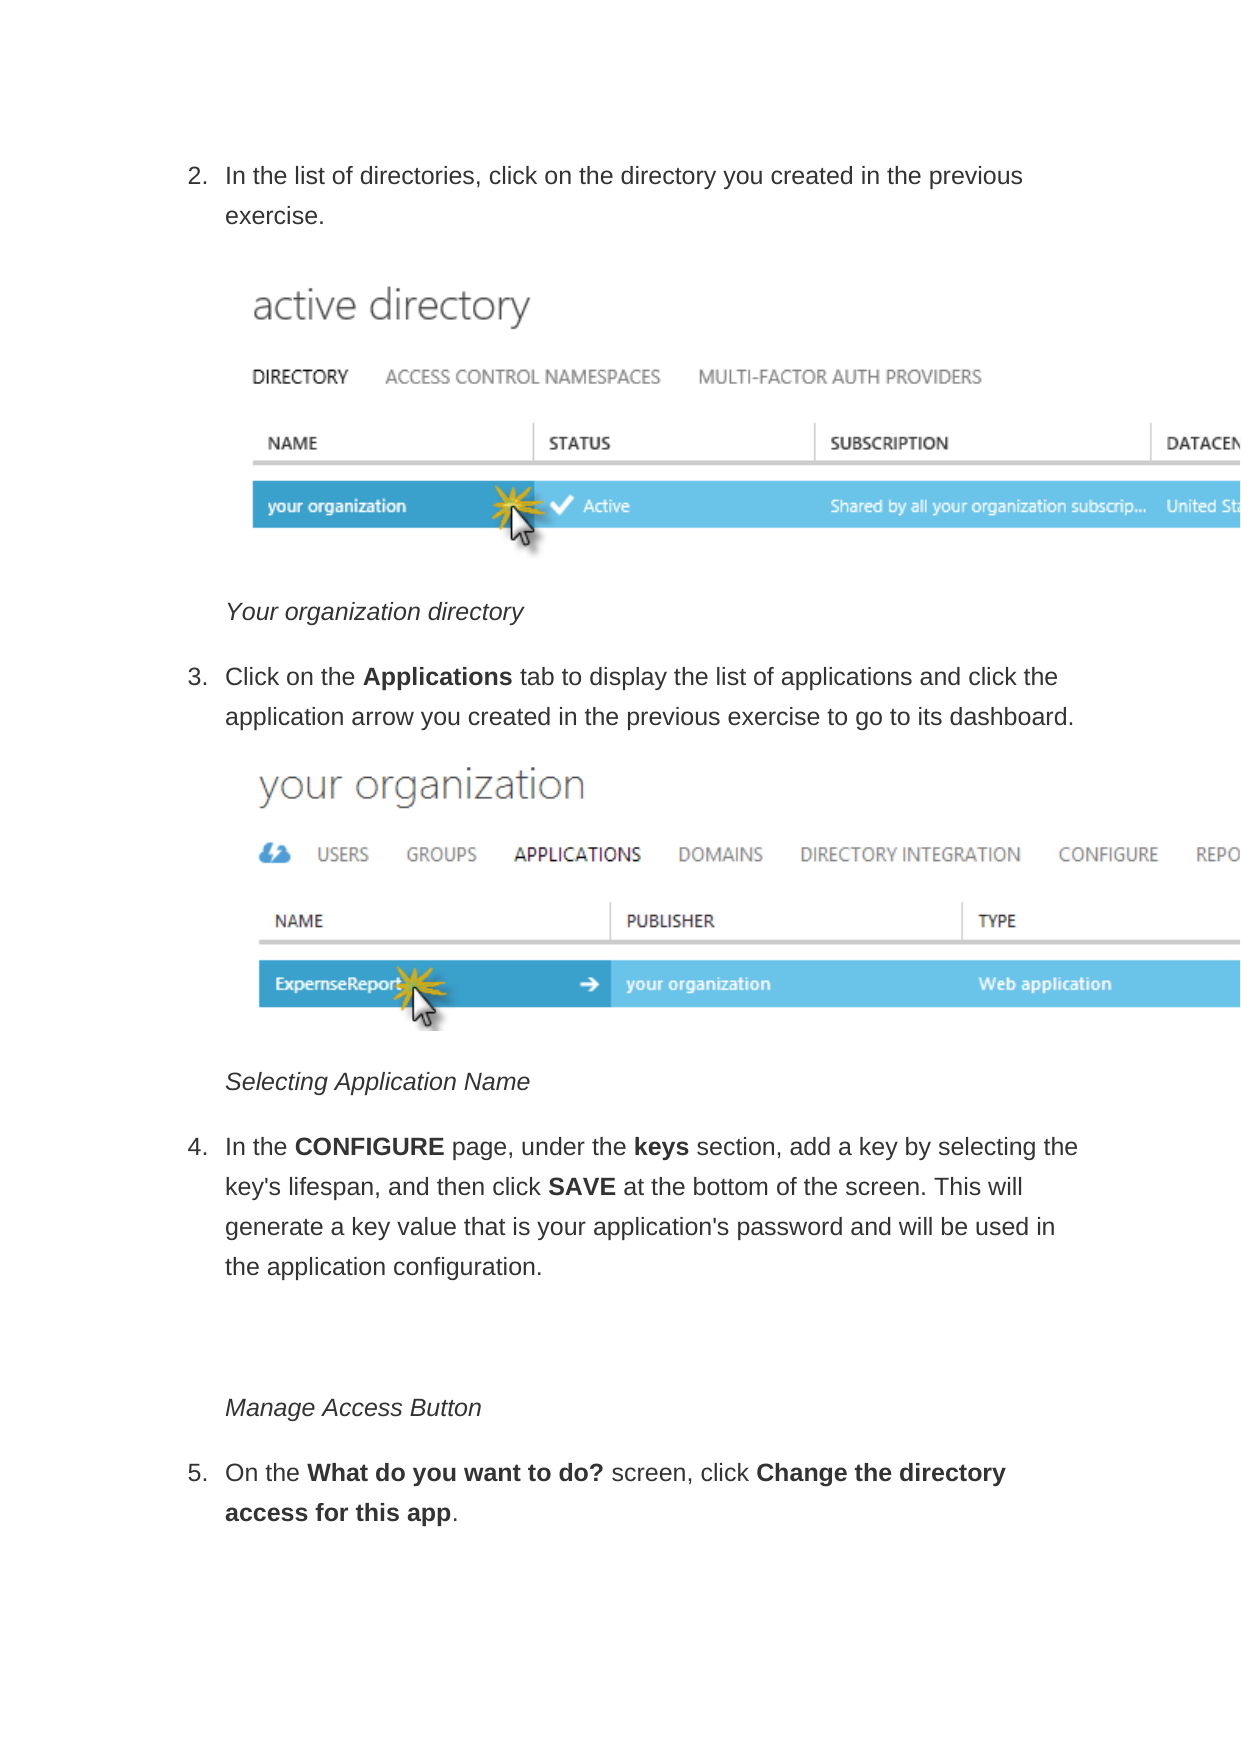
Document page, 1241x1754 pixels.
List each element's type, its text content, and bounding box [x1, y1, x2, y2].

text Selecting Application Name [225, 1056, 1090, 1096]
text Manage Access Button [225, 1381, 1090, 1421]
list In the list of directories, click on the directory you created in the previous exercise. [187, 150, 1090, 230]
list On the What do you want to do? screen, click Change the directory access for this app. [187, 1446, 1090, 1526]
list In the CONFIGURE page, under the keys section, add a key by selecting the key's lifespan, and then click SAVE at the bottom of the screen. This will generate a key value that is your application's password and will be used in the application configuration. [187, 1121, 1090, 1281]
text Your organization directory [225, 586, 1090, 626]
list Click on the Applications tab to display the list of applications and click the application arrow you created in the previous exercise to go to its dashboard. [187, 651, 1090, 731]
picture [225, 255, 1241, 561]
picture [225, 755, 1241, 1031]
